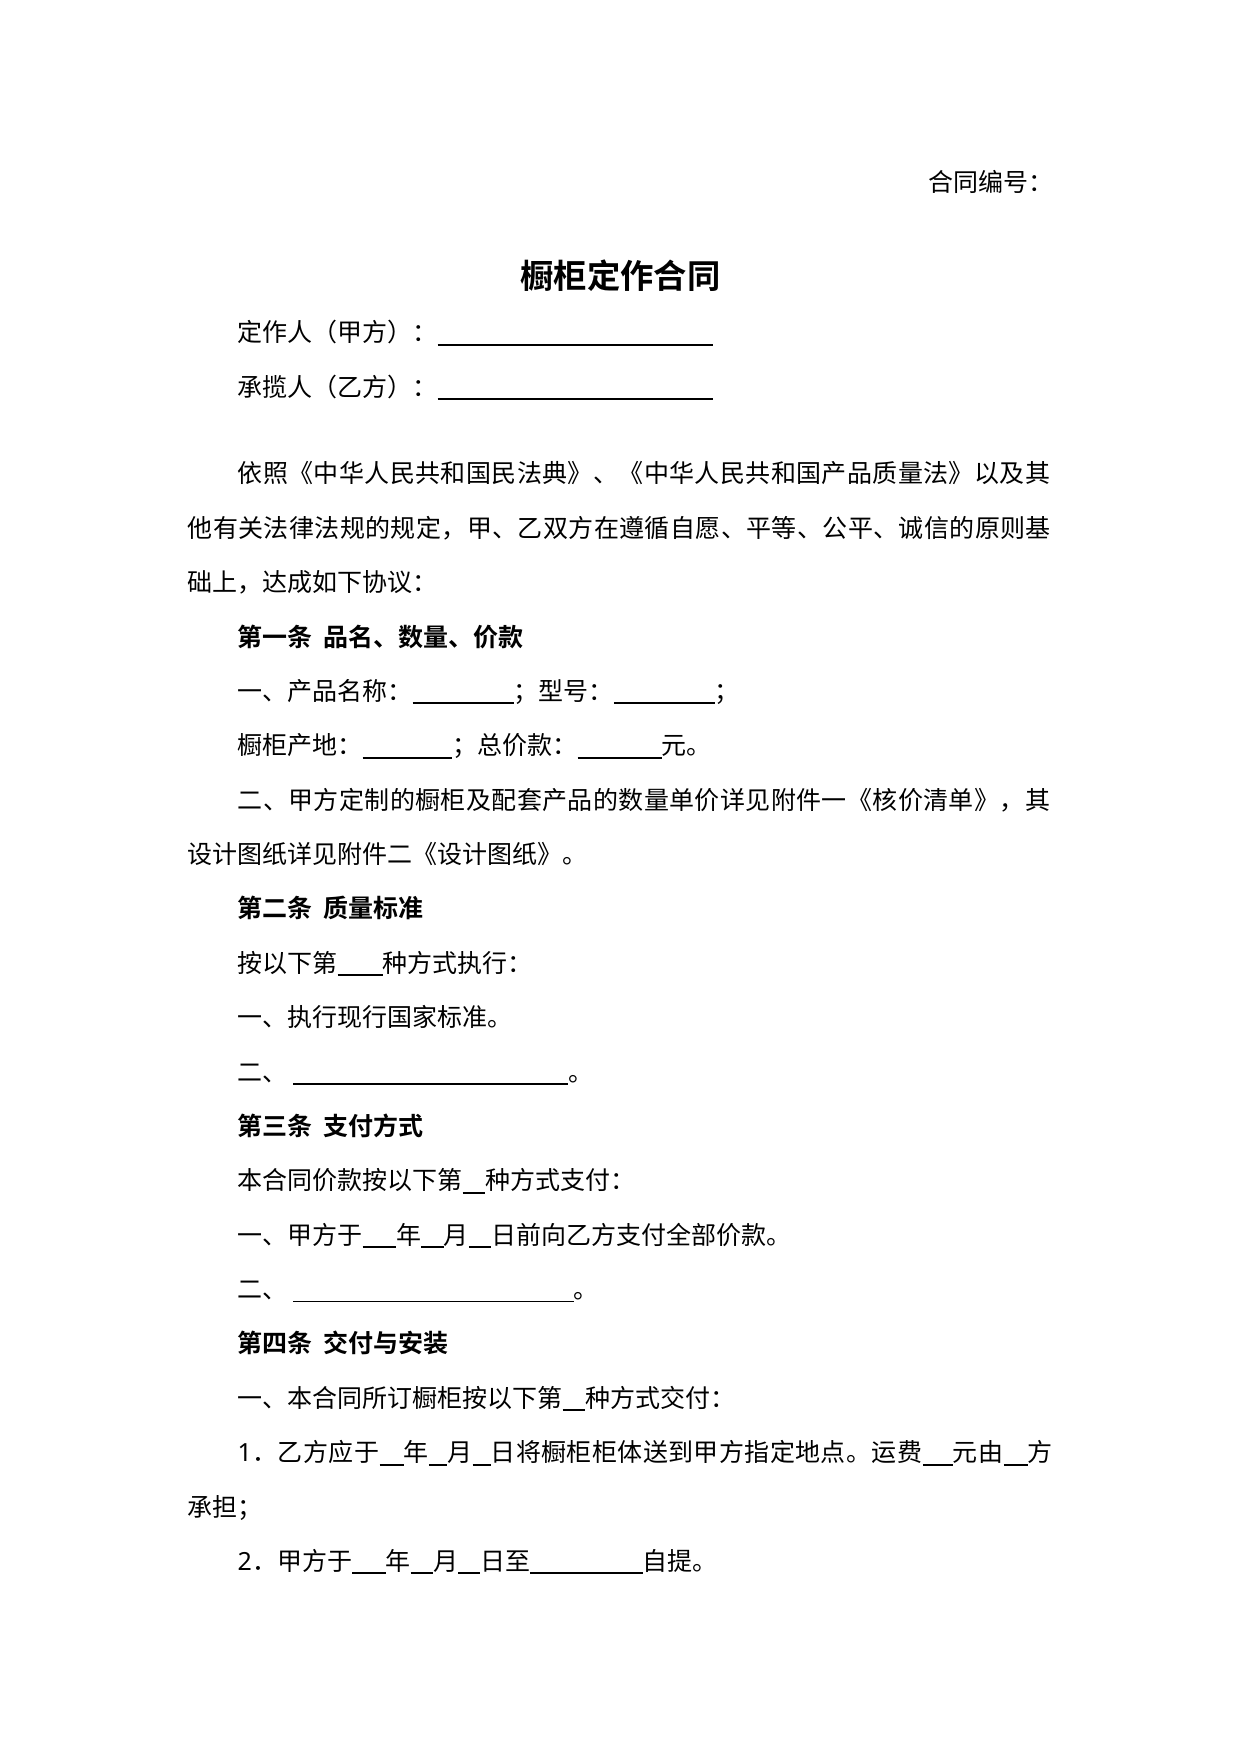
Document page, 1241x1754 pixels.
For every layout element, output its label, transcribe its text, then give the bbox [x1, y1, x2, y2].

text 二、 。 [187, 1269, 1053, 1306]
text 按以下第 种方式执行： [187, 943, 1053, 979]
text 本合同价款按以下第 种方式支付： [187, 1161, 1053, 1197]
text 第三条 支付方式 [187, 1106, 1053, 1143]
text 依照《中华人民共和国民法典》、《中华人民共和国产品质量法》以及其他有关法律法规的规定，甲、乙双方在遵循自愿、平等、公平、诚信的原则基础上，达成如下协议： [187, 454, 1053, 599]
text 合同编号： [187, 162, 1053, 198]
text 一、执行现行国家标准。 [187, 998, 1053, 1034]
text 二、甲方定制的橱柜及配套产品的数量单价详见附件一《核价清单》，其设计图纸详见附件二《设计图纸》。 [187, 780, 1053, 871]
text 第一条 品名、数量、价款 [187, 617, 1053, 653]
text 一、产品名称： ；型号： ； [187, 671, 1053, 708]
text 一、甲方于 年 月 日前向乙方支付全部价款。 [187, 1215, 1053, 1251]
text 一、本合同所订橱柜按以下第 种方式交付： [187, 1378, 1053, 1414]
text 第四条 交付与安装 [187, 1324, 1053, 1360]
text 2．甲方于 年 月 日至 自提。 [187, 1541, 1053, 1578]
text 二、 。 [187, 1052, 1053, 1088]
text 1．乙方应于 年 月 日将橱柜柜体送到甲方指定地点。运费 元由 方承担； [187, 1433, 1053, 1523]
text 橱柜产地： ；总价款： 元。 [187, 726, 1053, 762]
text 定作人（甲方）： [187, 313, 1053, 349]
text 承揽人（乙方）： [187, 367, 1053, 403]
title 橱柜定作合同 [187, 241, 1053, 306]
text 第二条 质量标准 [187, 889, 1053, 925]
